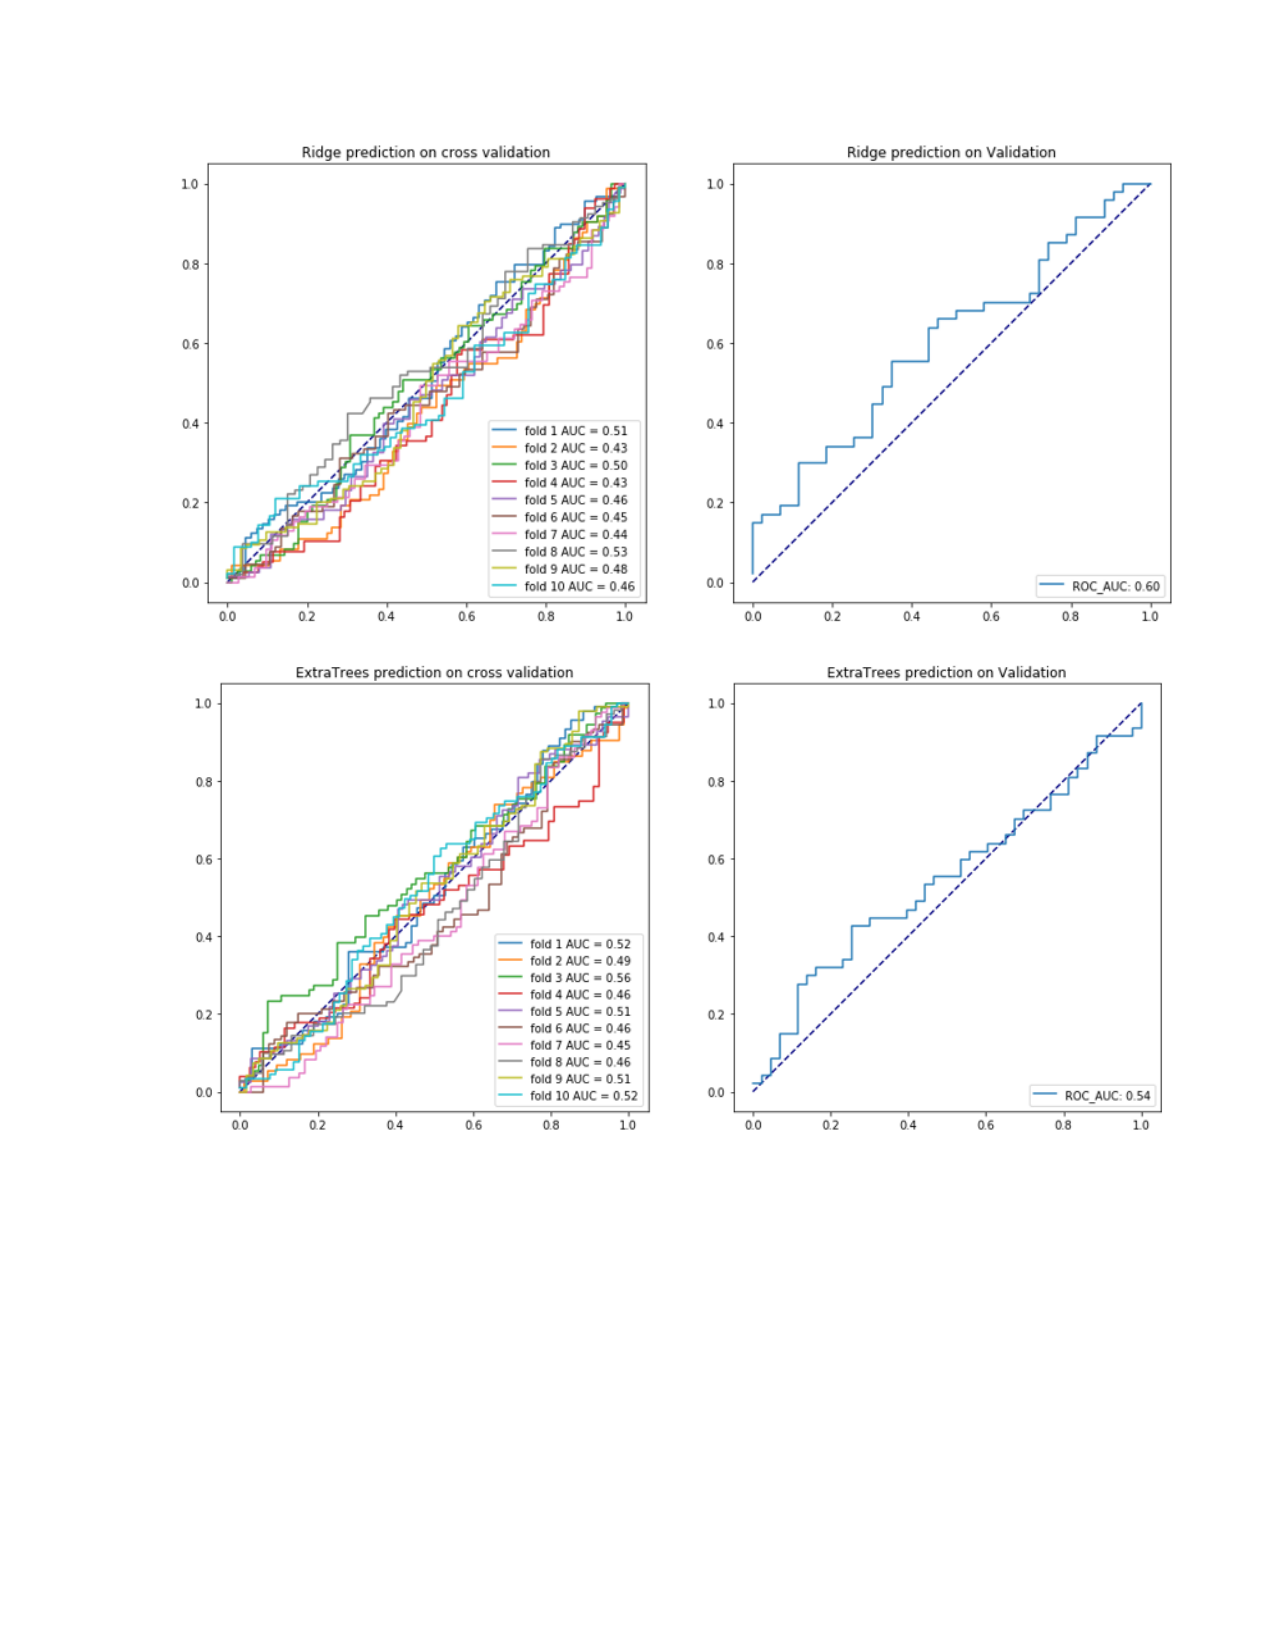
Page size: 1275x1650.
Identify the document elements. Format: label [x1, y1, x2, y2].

picture [177, 652, 1187, 1136]
picture [177, 129, 1187, 634]
